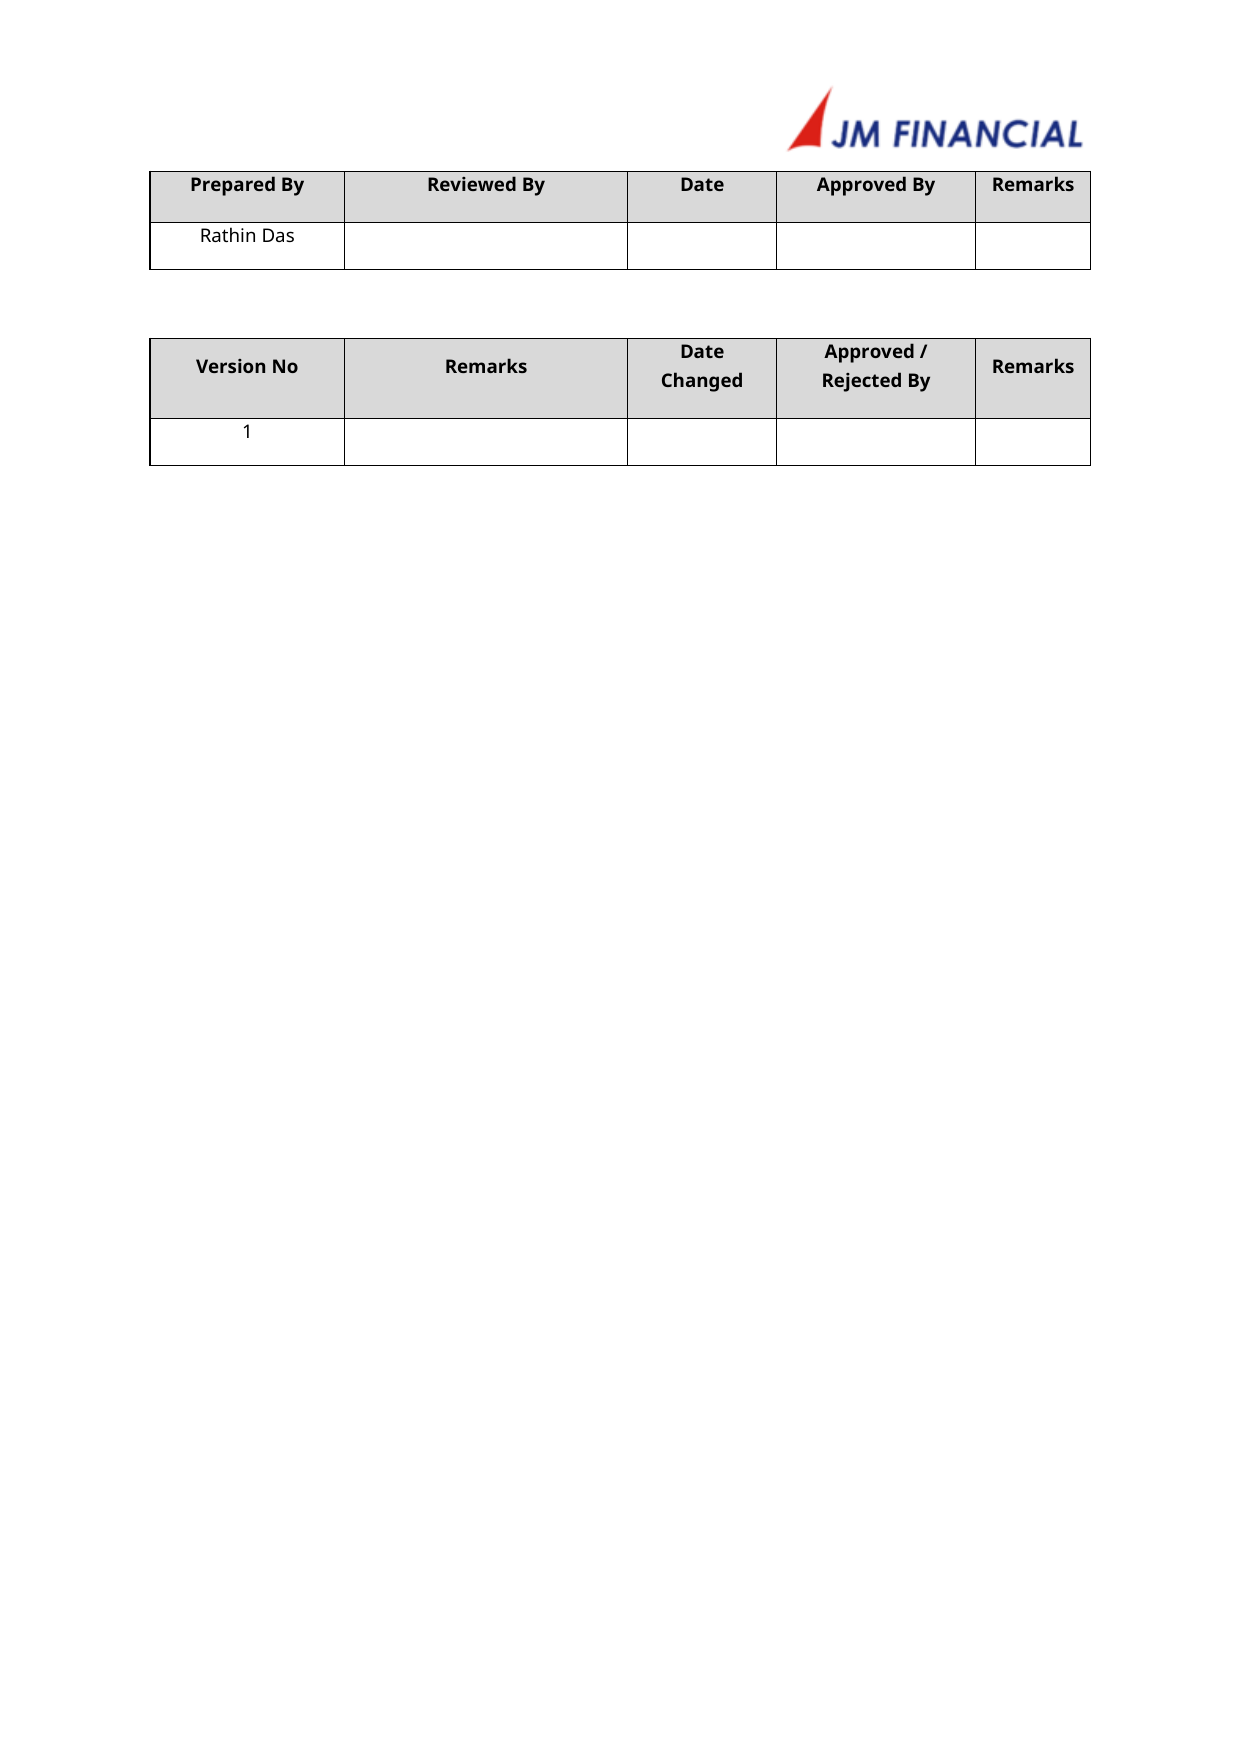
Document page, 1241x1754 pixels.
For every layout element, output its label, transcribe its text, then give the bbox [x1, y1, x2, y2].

table_cell [628, 419, 776, 465]
table_cell 1 [151, 419, 344, 465]
table_cell Rathin Das [151, 223, 344, 269]
table_cell [345, 223, 627, 269]
table_cell [976, 419, 1090, 465]
table_header Approved By [777, 172, 975, 222]
table_cell [976, 223, 1090, 269]
table_header Reviewed By [345, 172, 627, 222]
table_header Date Changed [628, 339, 776, 418]
table_header Date [628, 172, 776, 222]
table_header Prepared By [151, 172, 344, 222]
table_header Version No [151, 339, 344, 418]
table_header Remarks [976, 339, 1090, 418]
table_cell [777, 223, 975, 269]
picture [781, 73, 1091, 171]
table_header Approved / Rejected By [777, 339, 975, 418]
table_cell [628, 223, 776, 269]
table_header Remarks [976, 172, 1090, 222]
table_cell [777, 419, 975, 465]
table_cell [345, 419, 627, 465]
table_header Remarks [345, 339, 627, 418]
